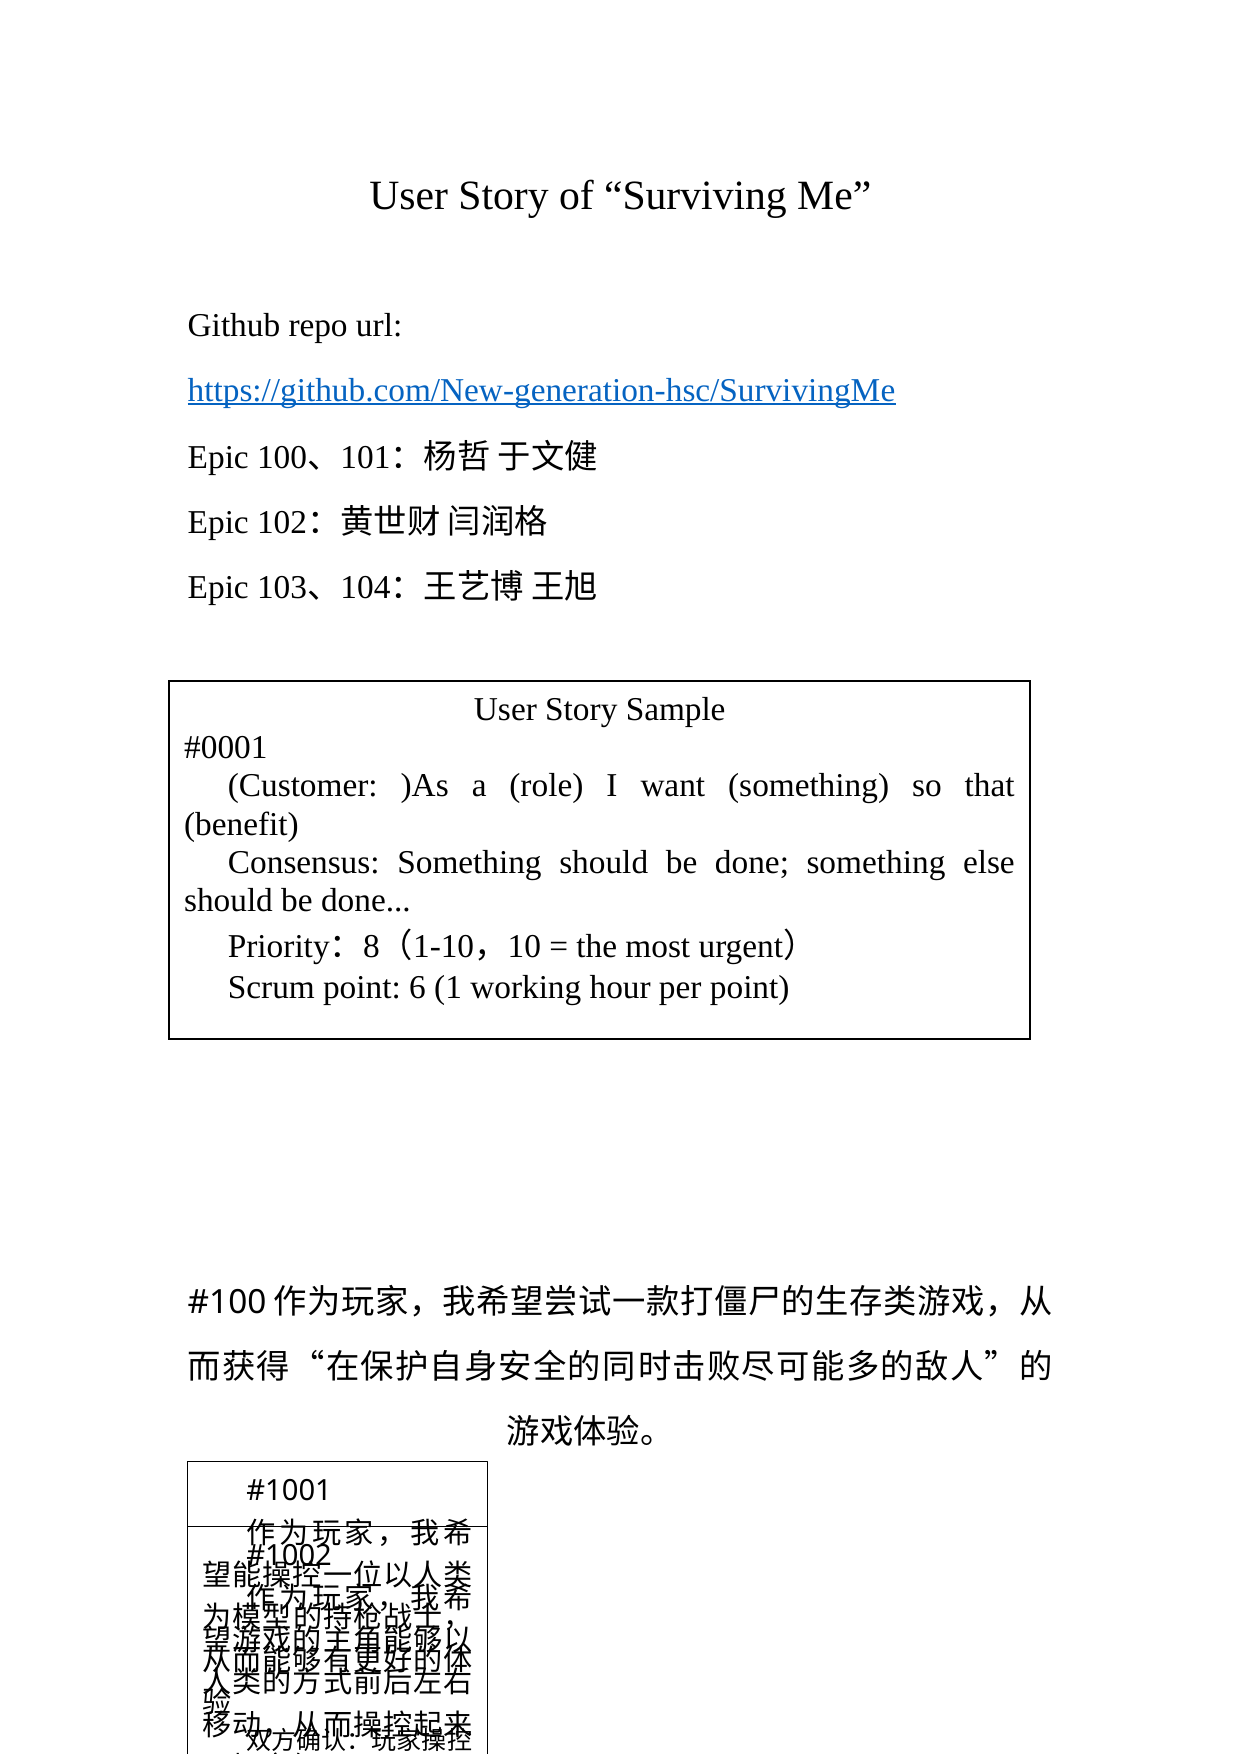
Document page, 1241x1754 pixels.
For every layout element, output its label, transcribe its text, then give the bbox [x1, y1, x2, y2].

text #100作为玩家，我希望尝试一款打僵尸的生存类游戏，从而获得“在保护自身安全的同时击败尽可能多的敌人”的游戏体验。 [187, 1267, 1053, 1462]
text Github repo url: [187, 292, 1053, 357]
text Epic 102：黄世财 闫润格 [187, 487, 1053, 552]
text https://github.com/New-generation-hsc/SurvivingMe [187, 357, 1053, 422]
text User Story of “Surviving Me” [187, 162, 1053, 227]
text Epic 100、101：杨哲 于文健 [187, 422, 1053, 487]
text Epic 103、104：王艺博 王旭 [187, 552, 1053, 617]
